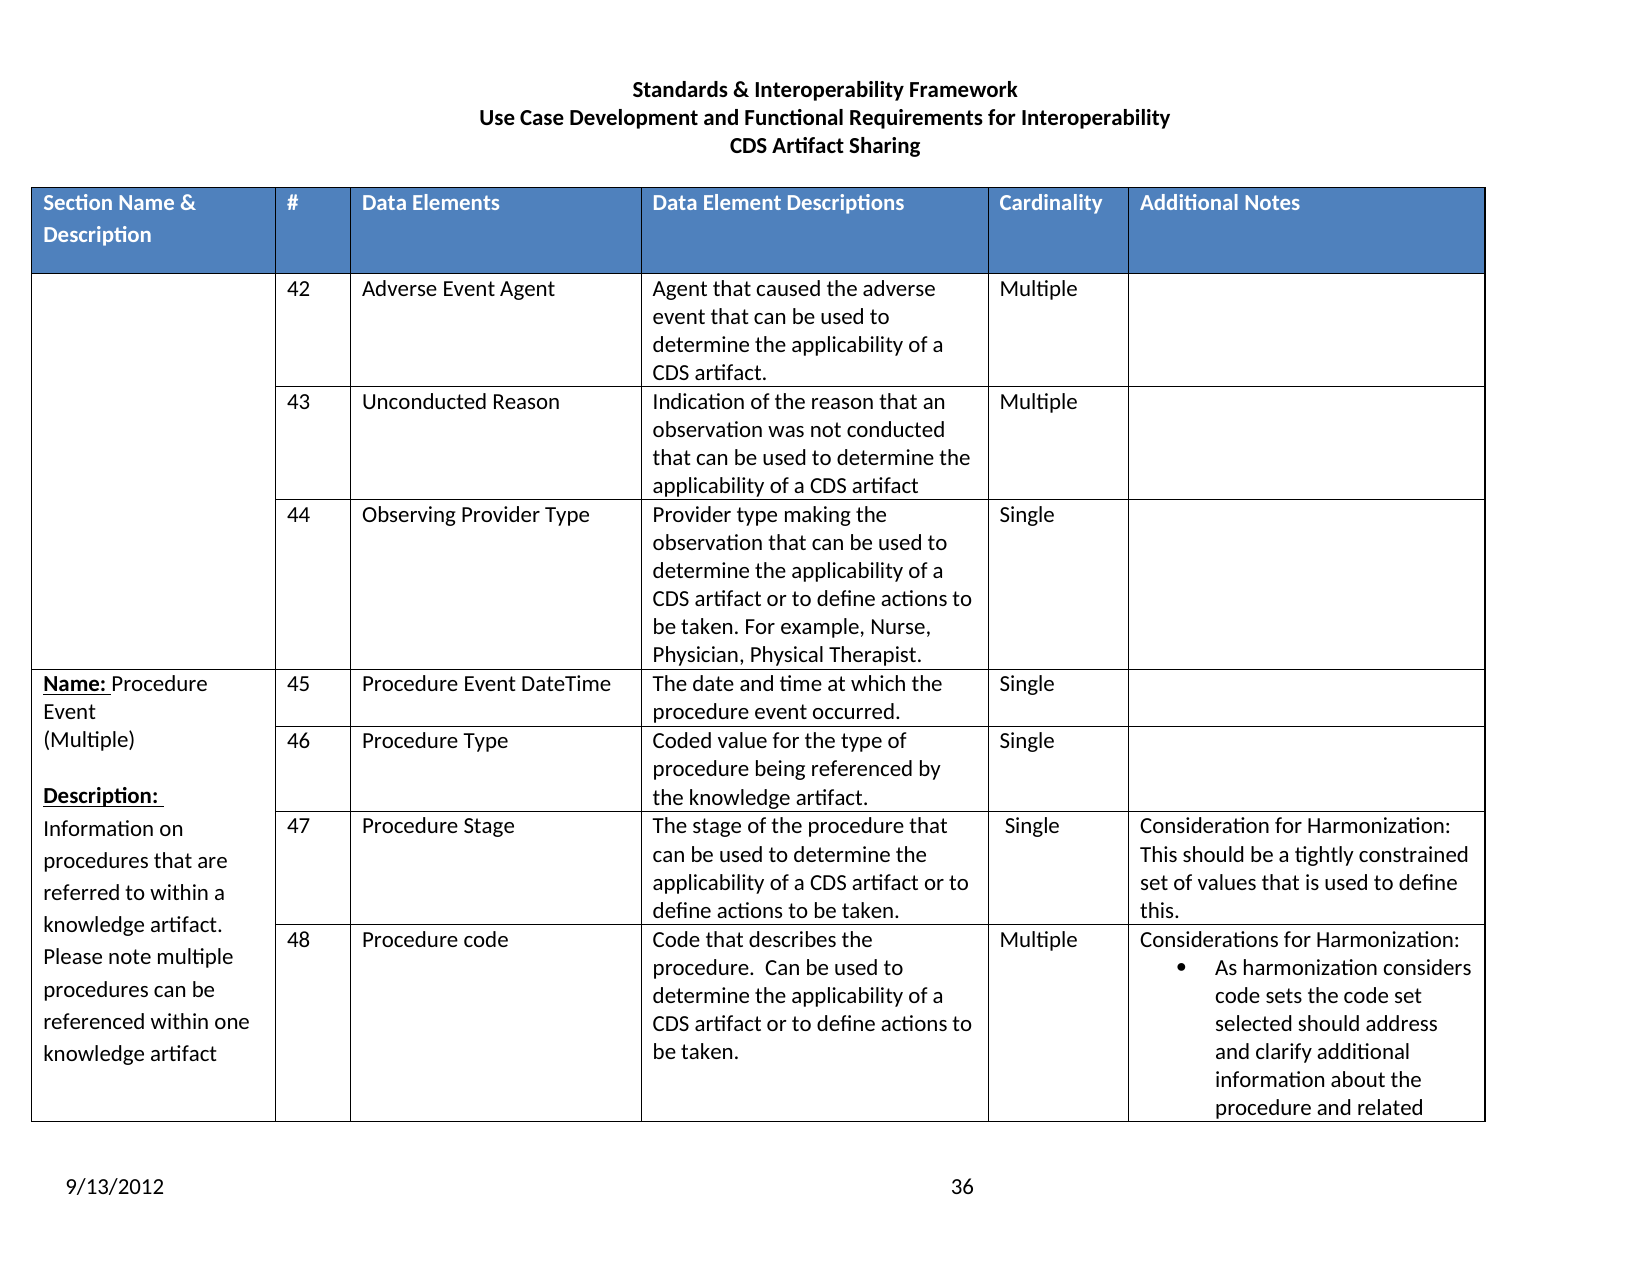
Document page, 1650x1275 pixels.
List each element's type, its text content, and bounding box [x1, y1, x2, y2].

table_header Section Name & Description [32, 188, 275, 273]
table_cell Procedure Type [351, 727, 641, 811]
table_header Additional Notes [1129, 188, 1484, 273]
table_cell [642, 925, 988, 1121]
table_cell Procedure Event DateTime [351, 670, 641, 726]
table_cell Procedure Stage [351, 812, 641, 924]
table_cell Multiple [989, 274, 1128, 386]
table_cell The stage of the procedure that can be used to determine the applicability of a CDS artifact or to define actions to be taken. [642, 812, 988, 924]
table_cell 45 [276, 670, 350, 726]
table_cell Single [989, 812, 1128, 924]
table_header Cardinality [989, 188, 1128, 273]
table_cell [1129, 727, 1484, 811]
table_cell Name: Procedure Event (Multiple) Description: Information on procedures that are referred to within a knowledge artifact. Please note multiple procedures can be referenced within one knowledge artifact [32, 670, 275, 1121]
table_cell Multiple [989, 925, 1128, 1121]
table_cell Observing Provider Type [351, 500, 641, 668]
table_cell Unconducted Reason [351, 387, 641, 499]
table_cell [1129, 925, 1484, 1121]
table_cell 47 [276, 812, 350, 924]
table_cell Procedure code [351, 925, 641, 1121]
table_cell 44 [276, 500, 350, 668]
table_cell Coded value for the type of procedure being referenced by the knowledge artifact. [642, 727, 988, 811]
table_header Data Elements [351, 188, 641, 273]
table_cell Single [989, 670, 1128, 726]
table_cell Adverse Event Agent [351, 274, 641, 386]
table_cell Single [989, 500, 1128, 668]
table_cell 46 [276, 727, 350, 811]
table_cell 43 [276, 387, 350, 499]
table_cell Provider type making the observation that can be used to determine the applicability of a CDS artifact or to define actions to be taken. For example, Nurse, Physician, Physical Therapist. [642, 500, 988, 668]
table_cell 48 [276, 925, 350, 1121]
table_cell Single [989, 727, 1128, 811]
table_cell Multiple [989, 387, 1128, 499]
table_cell The date and time at which the procedure event occurred. [642, 670, 988, 726]
table_cell Consideration for Harmonization: This should be a tightly constrained set of values that is used to define this. [1129, 812, 1484, 924]
table_header # [276, 188, 350, 273]
table_header Data Element Descriptions [642, 188, 988, 273]
table_cell [1129, 274, 1484, 386]
table_cell [1129, 500, 1484, 668]
table_cell [1129, 670, 1484, 726]
table_cell Agent that caused the adverse event that can be used to determine the applicability of a CDS artifact. [642, 274, 988, 386]
table_cell Indication of the reason that an observation was not conducted that can be used to determine the applicability of a CDS artifact [642, 387, 988, 499]
table_cell [1129, 387, 1484, 499]
table_cell 42 [276, 274, 350, 386]
